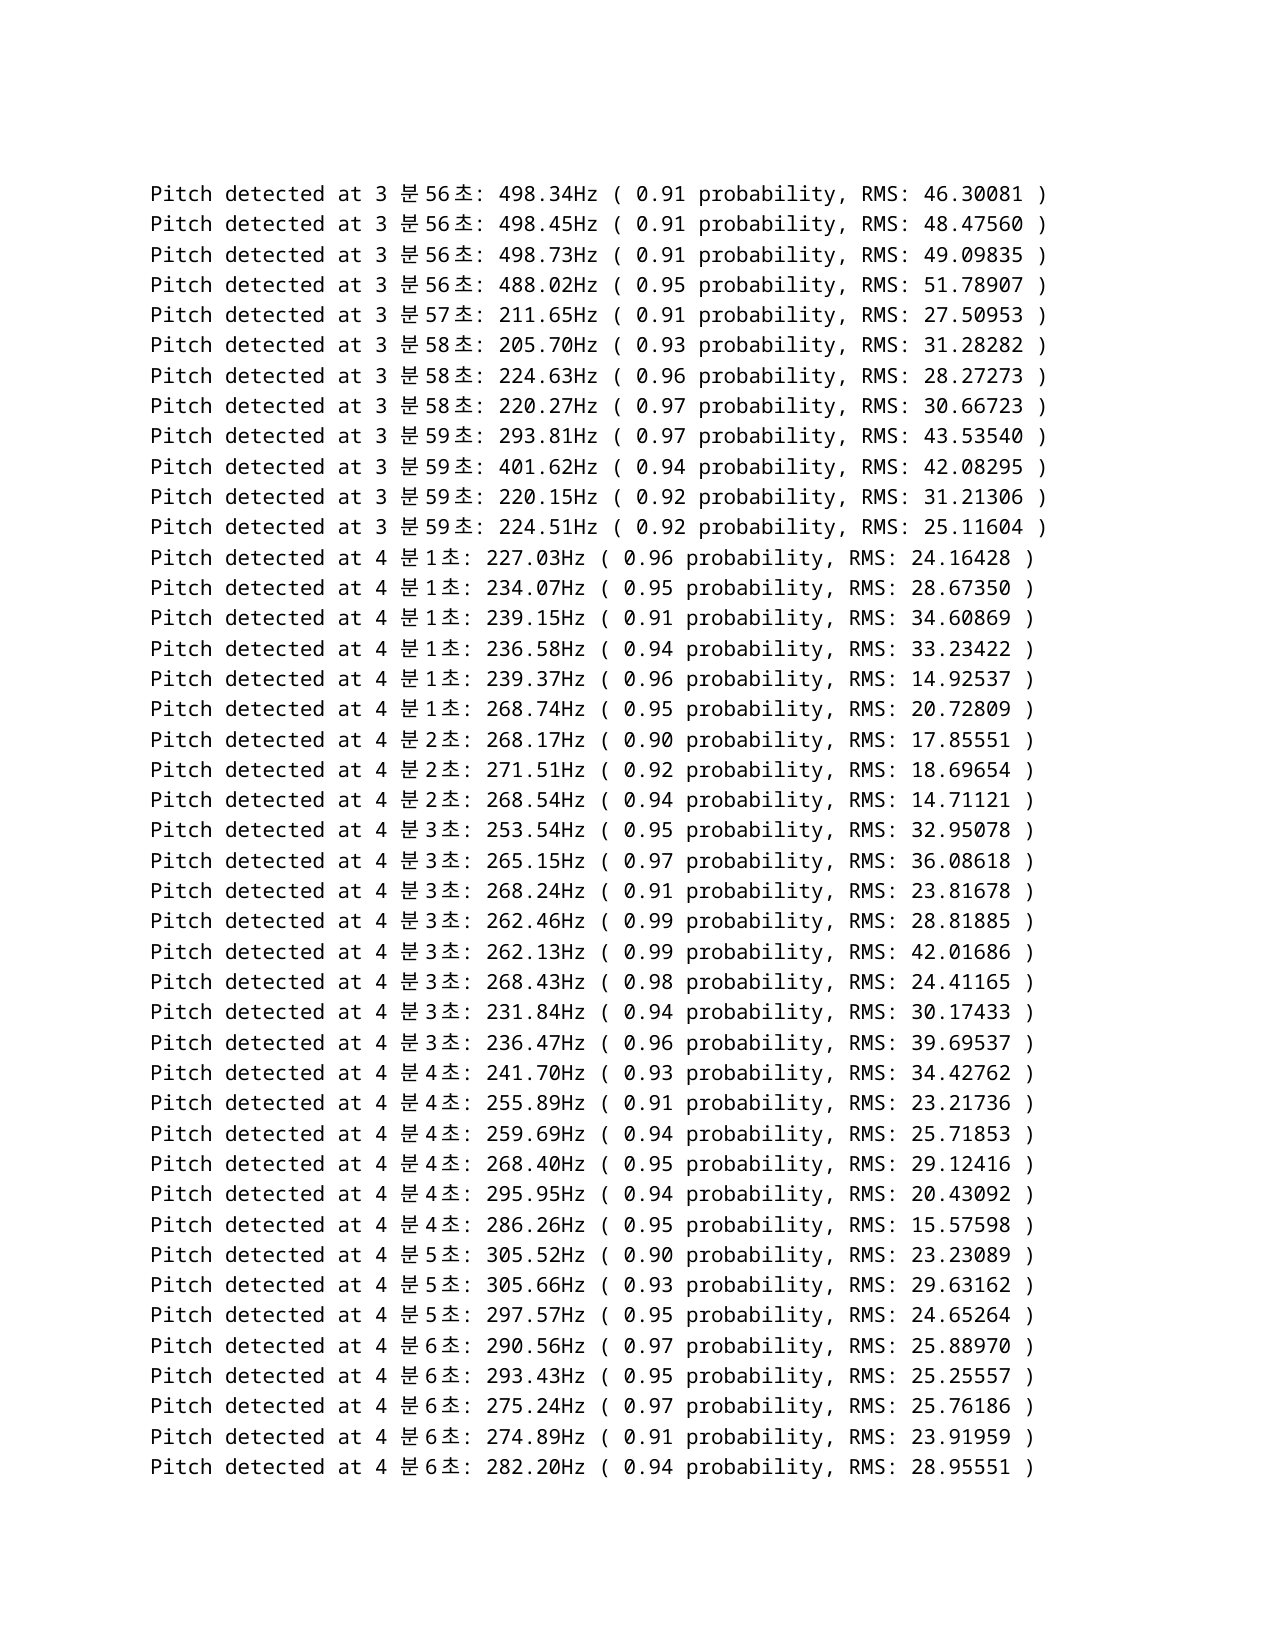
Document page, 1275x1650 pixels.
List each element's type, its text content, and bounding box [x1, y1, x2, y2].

text Pitch detected at 3 분 59초: 401.62Hz ( 0.94 probability, RMS: 42.08295 ) [150, 450, 1125, 480]
text Pitch detected at 4 분 3초: 268.24Hz ( 0.91 probability, RMS: 23.81678 ) [150, 874, 1125, 905]
text Pitch detected at 4 분 5초: 305.66Hz ( 0.93 probability, RMS: 29.63162 ) [150, 1268, 1125, 1299]
text Pitch detected at 4 분 3초: 253.54Hz ( 0.95 probability, RMS: 32.95078 ) [150, 814, 1125, 844]
text Pitch detected at 4 분 3초: 236.47Hz ( 0.96 probability, RMS: 39.69537 ) [150, 1026, 1125, 1056]
text Pitch detected at 4 분 2초: 268.54Hz ( 0.94 probability, RMS: 14.71121 ) [150, 783, 1125, 814]
text Pitch detected at 4 분 5초: 297.57Hz ( 0.95 probability, RMS: 24.65264 ) [150, 1299, 1125, 1329]
text Pitch detected at 4 분 3초: 262.13Hz ( 0.99 probability, RMS: 42.01686 ) [150, 935, 1125, 965]
text Pitch detected at 4 분 3초: 268.43Hz ( 0.98 probability, RMS: 24.41165 ) [150, 965, 1125, 996]
text Pitch detected at 4 분 3초: 231.84Hz ( 0.94 probability, RMS: 30.17433 ) [150, 996, 1125, 1026]
text Pitch detected at 3 분 59초: 220.15Hz ( 0.92 probability, RMS: 31.21306 ) [150, 480, 1125, 511]
text Pitch detected at 4 분 1초: 239.37Hz ( 0.96 probability, RMS: 14.92537 ) [150, 662, 1125, 692]
text Pitch detected at 4 분 1초: 227.03Hz ( 0.96 probability, RMS: 24.16428 ) [150, 541, 1125, 571]
text Pitch detected at 3 분 58초: 220.27Hz ( 0.97 probability, RMS: 30.66723 ) [150, 389, 1125, 420]
text Pitch detected at 3 분 56초: 498.45Hz ( 0.91 probability, RMS: 48.47560 ) [150, 207, 1125, 238]
text Pitch detected at 3 분 59초: 293.81Hz ( 0.97 probability, RMS: 43.53540 ) [150, 420, 1125, 450]
text Pitch detected at 4 분 3초: 265.15Hz ( 0.97 probability, RMS: 36.08618 ) [150, 844, 1125, 874]
text Pitch detected at 4 분 1초: 234.07Hz ( 0.95 probability, RMS: 28.67350 ) [150, 571, 1125, 602]
text Pitch detected at 4 분 6초: 293.43Hz ( 0.95 probability, RMS: 25.25557 ) [150, 1359, 1125, 1390]
text Pitch detected at 3 분 57초: 211.65Hz ( 0.91 probability, RMS: 27.50953 ) [150, 298, 1125, 329]
text Pitch detected at 4 분 1초: 239.15Hz ( 0.91 probability, RMS: 34.60869 ) [150, 602, 1125, 632]
text Pitch detected at 4 분 1초: 236.58Hz ( 0.94 probability, RMS: 33.23422 ) [150, 632, 1125, 662]
text Pitch detected at 3 분 56초: 498.34Hz ( 0.91 probability, RMS: 46.30081 ) [150, 177, 1125, 207]
text Pitch detected at 4 분 4초: 241.70Hz ( 0.93 probability, RMS: 34.42762 ) [150, 1056, 1125, 1087]
text Pitch detected at 4 분 4초: 259.69Hz ( 0.94 probability, RMS: 25.71853 ) [150, 1117, 1125, 1147]
text Pitch detected at 4 분 6초: 275.24Hz ( 0.97 probability, RMS: 25.76186 ) [150, 1390, 1125, 1420]
text Pitch detected at 4 분 3초: 262.46Hz ( 0.99 probability, RMS: 28.81885 ) [150, 905, 1125, 935]
text Pitch detected at 4 분 2초: 271.51Hz ( 0.92 probability, RMS: 18.69654 ) [150, 753, 1125, 783]
text Pitch detected at 4 분 4초: 286.26Hz ( 0.95 probability, RMS: 15.57598 ) [150, 1208, 1125, 1238]
text Pitch detected at 4 분 4초: 268.40Hz ( 0.95 probability, RMS: 29.12416 ) [150, 1147, 1125, 1177]
text Pitch detected at 3 분 58초: 224.63Hz ( 0.96 probability, RMS: 28.27273 ) [150, 359, 1125, 389]
text Pitch detected at 4 분 5초: 305.52Hz ( 0.90 probability, RMS: 23.23089 ) [150, 1238, 1125, 1268]
text Pitch detected at 4 분 6초: 274.89Hz ( 0.91 probability, RMS: 23.91959 ) [150, 1420, 1125, 1450]
text Pitch detected at 4 분 6초: 282.20Hz ( 0.94 probability, RMS: 28.95551 ) [150, 1450, 1125, 1481]
text Pitch detected at 3 분 56초: 498.73Hz ( 0.91 probability, RMS: 49.09835 ) [150, 238, 1125, 268]
text Pitch detected at 3 분 59초: 224.51Hz ( 0.92 probability, RMS: 25.11604 ) [150, 511, 1125, 541]
text Pitch detected at 4 분 1초: 268.74Hz ( 0.95 probability, RMS: 20.72809 ) [150, 692, 1125, 723]
text Pitch detected at 3 분 56초: 488.02Hz ( 0.95 probability, RMS: 51.78907 ) [150, 268, 1125, 298]
text Pitch detected at 3 분 58초: 205.70Hz ( 0.93 probability, RMS: 31.28282 ) [150, 329, 1125, 359]
text Pitch detected at 4 분 4초: 295.95Hz ( 0.94 probability, RMS: 20.43092 ) [150, 1177, 1125, 1208]
text Pitch detected at 4 분 6초: 290.56Hz ( 0.97 probability, RMS: 25.88970 ) [150, 1329, 1125, 1359]
text Pitch detected at 4 분 4초: 255.89Hz ( 0.91 probability, RMS: 23.21736 ) [150, 1087, 1125, 1117]
text Pitch detected at 4 분 2초: 268.17Hz ( 0.90 probability, RMS: 17.85551 ) [150, 723, 1125, 753]
